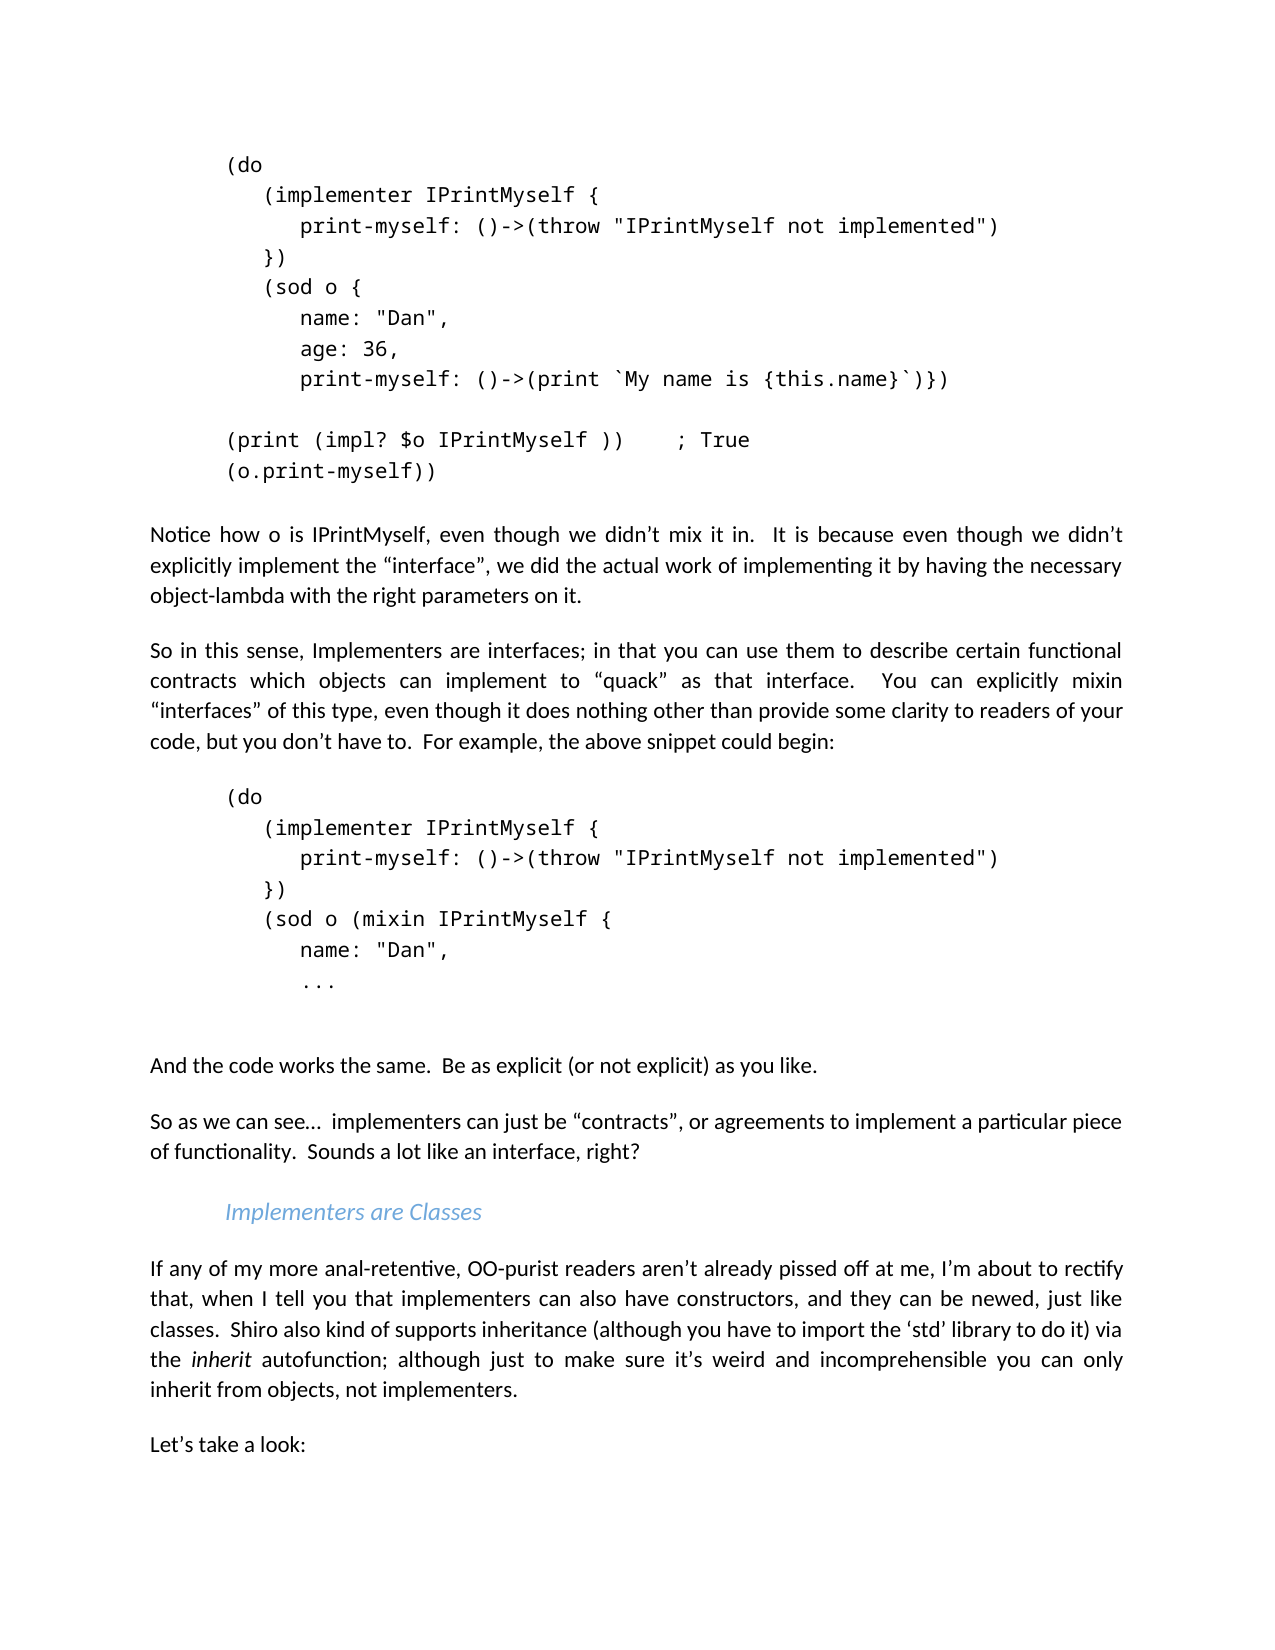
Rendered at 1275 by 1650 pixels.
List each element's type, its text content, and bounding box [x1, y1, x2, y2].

text (implementer IPrintMyself { [150, 813, 1125, 841]
text (do [150, 150, 1125, 178]
text print-myself: ()->(throw "IPrintMyself not implemented") [150, 843, 1125, 872]
text (do [150, 782, 1125, 811]
text So in this sense, Implementers are interfaces; in that you can use them to describe certain functional contracts which objects can implement to “quack” as that interface. You can explicitly mixin “interfaces” of this type, even though it does nothing other than provide some clarity to readers of your code, but you don’t have to. For example, the above snippet could begin: [150, 636, 1125, 755]
text And the code works the same. Be as explicit (or not explicit) as you like. [150, 1052, 1125, 1080]
text age: 36, [300, 334, 1125, 362]
text }) [150, 242, 1125, 270]
text So as we can see… implementers can just be “contracts”, or agreements to implement a particular piece of functionality. Sounds a lot like an interface, right? [150, 1107, 1125, 1165]
text (print (impl? $o IPrintMyself )) ; True [150, 426, 1125, 454]
text name: "Dan", [225, 935, 1125, 964]
text (sod o (mixin IPrintMyself { [150, 904, 1125, 933]
text Notice how o is IPrintMyself, even though we didn’t mix it in. It is because even though we didn’t explicitly implement the “interface”, we did the actual work of implementing it by having the necessary object-lambda with the right parameters on it. [150, 521, 1125, 609]
text Let’s take a look: [150, 1430, 1125, 1458]
text (implementer IPrintMyself { [150, 181, 1125, 209]
text ... [225, 966, 1125, 994]
text If any of my more anal-retentive, OO-purist readers aren’t already pissed off at me, I’m about to rectify that, when I tell you that implementers can also have constructors, and they can be newed, just like classes. Shiro also kind of supports inheritance (although you have to import the ‘std’ library to do it) via the inherit autofunction; although just to make sure it’s weird and incomprehensible you can only inherit from objects, not implementers. [150, 1254, 1125, 1403]
text (o.print-myself)) [150, 456, 1125, 485]
text }) [150, 874, 1125, 902]
text print-myself: ()->(throw "IPrintMyself not implemented") [150, 211, 1125, 240]
text name: "Dan", [225, 303, 1125, 332]
subtitle Implementers are Classes [150, 1196, 1125, 1227]
text print-myself: ()->(print `My name is {this.name}`)}) [300, 364, 1125, 393]
text (sod o { [150, 272, 1125, 301]
